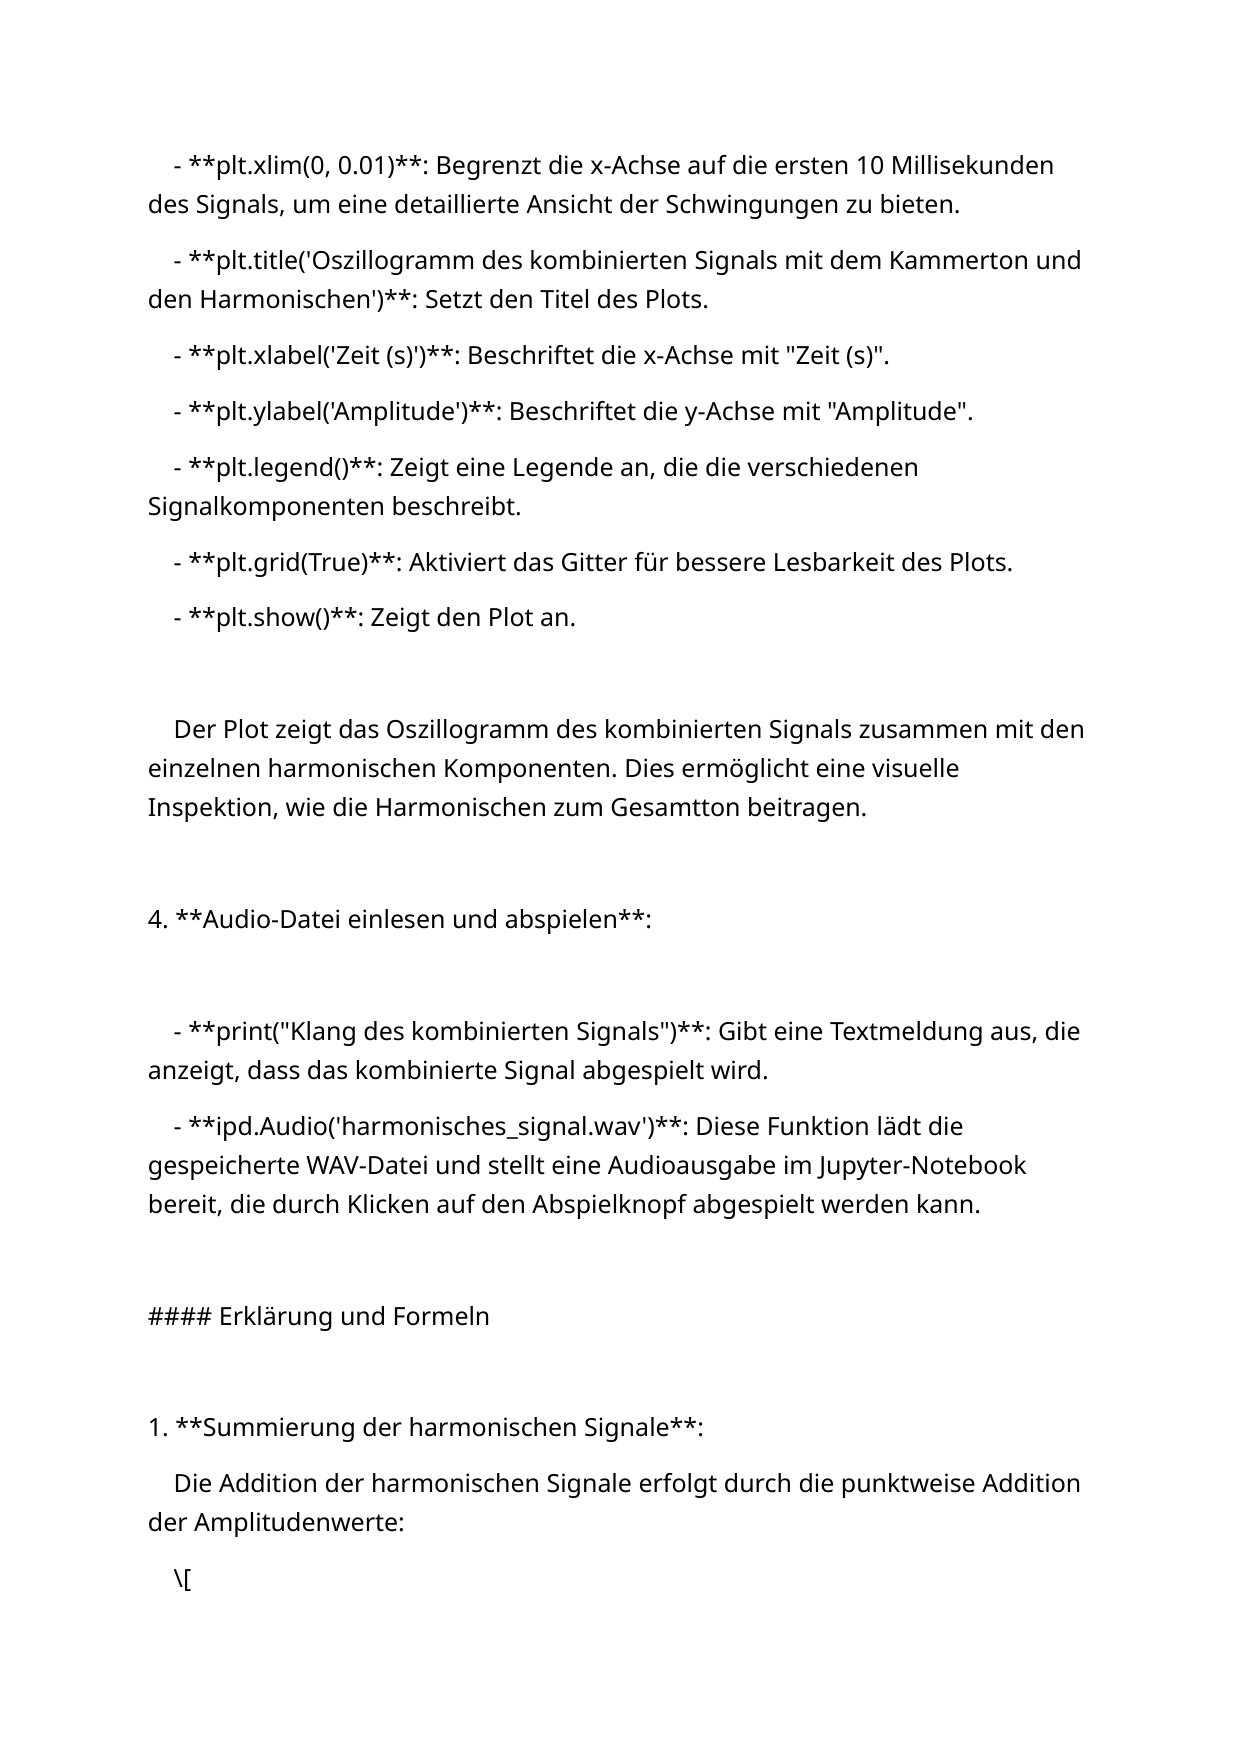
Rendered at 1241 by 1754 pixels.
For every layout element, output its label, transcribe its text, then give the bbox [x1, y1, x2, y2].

text - **plt.xlim(0, 0.01)**: Begrenzt die x-Achse auf die ersten 10 Millisekunden des Signals, um eine detaillierte Ansicht der Schwingungen zu bieten. [148, 148, 1093, 221]
text - **plt.ylabel('Amplitude')**: Beschriftet die y-Achse mit "Amplitude". [148, 393, 1093, 427]
text - **plt.xlabel('Zeit (s)')**: Beschriftet die x-Achse mit "Zeit (s)". [148, 338, 1093, 372]
text - **plt.grid(True)**: Aktiviert das Gitter für bessere Lesbarkeit des Plots. [148, 544, 1093, 578]
text - **plt.legend()**: Zeigt eine Legende an, die die verschiedenen Signalkomponenten beschreibt. [148, 449, 1093, 522]
text - **ipd.Audio('harmonisches_signal.wav')**: Diese Funktion lädt die gespeicherte WAV-Datei und stellt eine Audioausgabe im Jupyter-Notebook bereit, die durch Klicken auf den Abspielknopf abgespielt werden kann. [148, 1108, 1093, 1221]
text Der Plot zeigt das Oszillogramm des kombinierten Signals zusammen mit den einzelnen harmonischen Komponenten. Dies ermöglicht eine visuelle Inspektion, wie die Harmonischen zum Gesamtton beitragen. [148, 712, 1093, 824]
text \[ [148, 1561, 1093, 1595]
text - **plt.show()**: Zeigt den Plot an. [148, 600, 1093, 634]
text #### Erklärung und Formeln [148, 1298, 1093, 1332]
text 4. **Audio-Datei einlesen und abspielen**: [148, 902, 1093, 936]
text - **print("Klang des kombinierten Signals")**: Gibt eine Textmeldung aus, die anzeigt, dass das kombinierte Signal abgespielt wird. [148, 1013, 1093, 1087]
text Die Addition der harmonischen Signale erfolgt durch die punktweise Addition der Amplitudenwerte: [148, 1466, 1093, 1539]
text - **plt.title('Oszillogramm des kombinierten Signals mit dem Kammerton und den Harmonischen')**: Setzt den Titel des Plots. [148, 243, 1093, 316]
text 1. **Summierung der harmonischen Signale**: [148, 1410, 1093, 1444]
